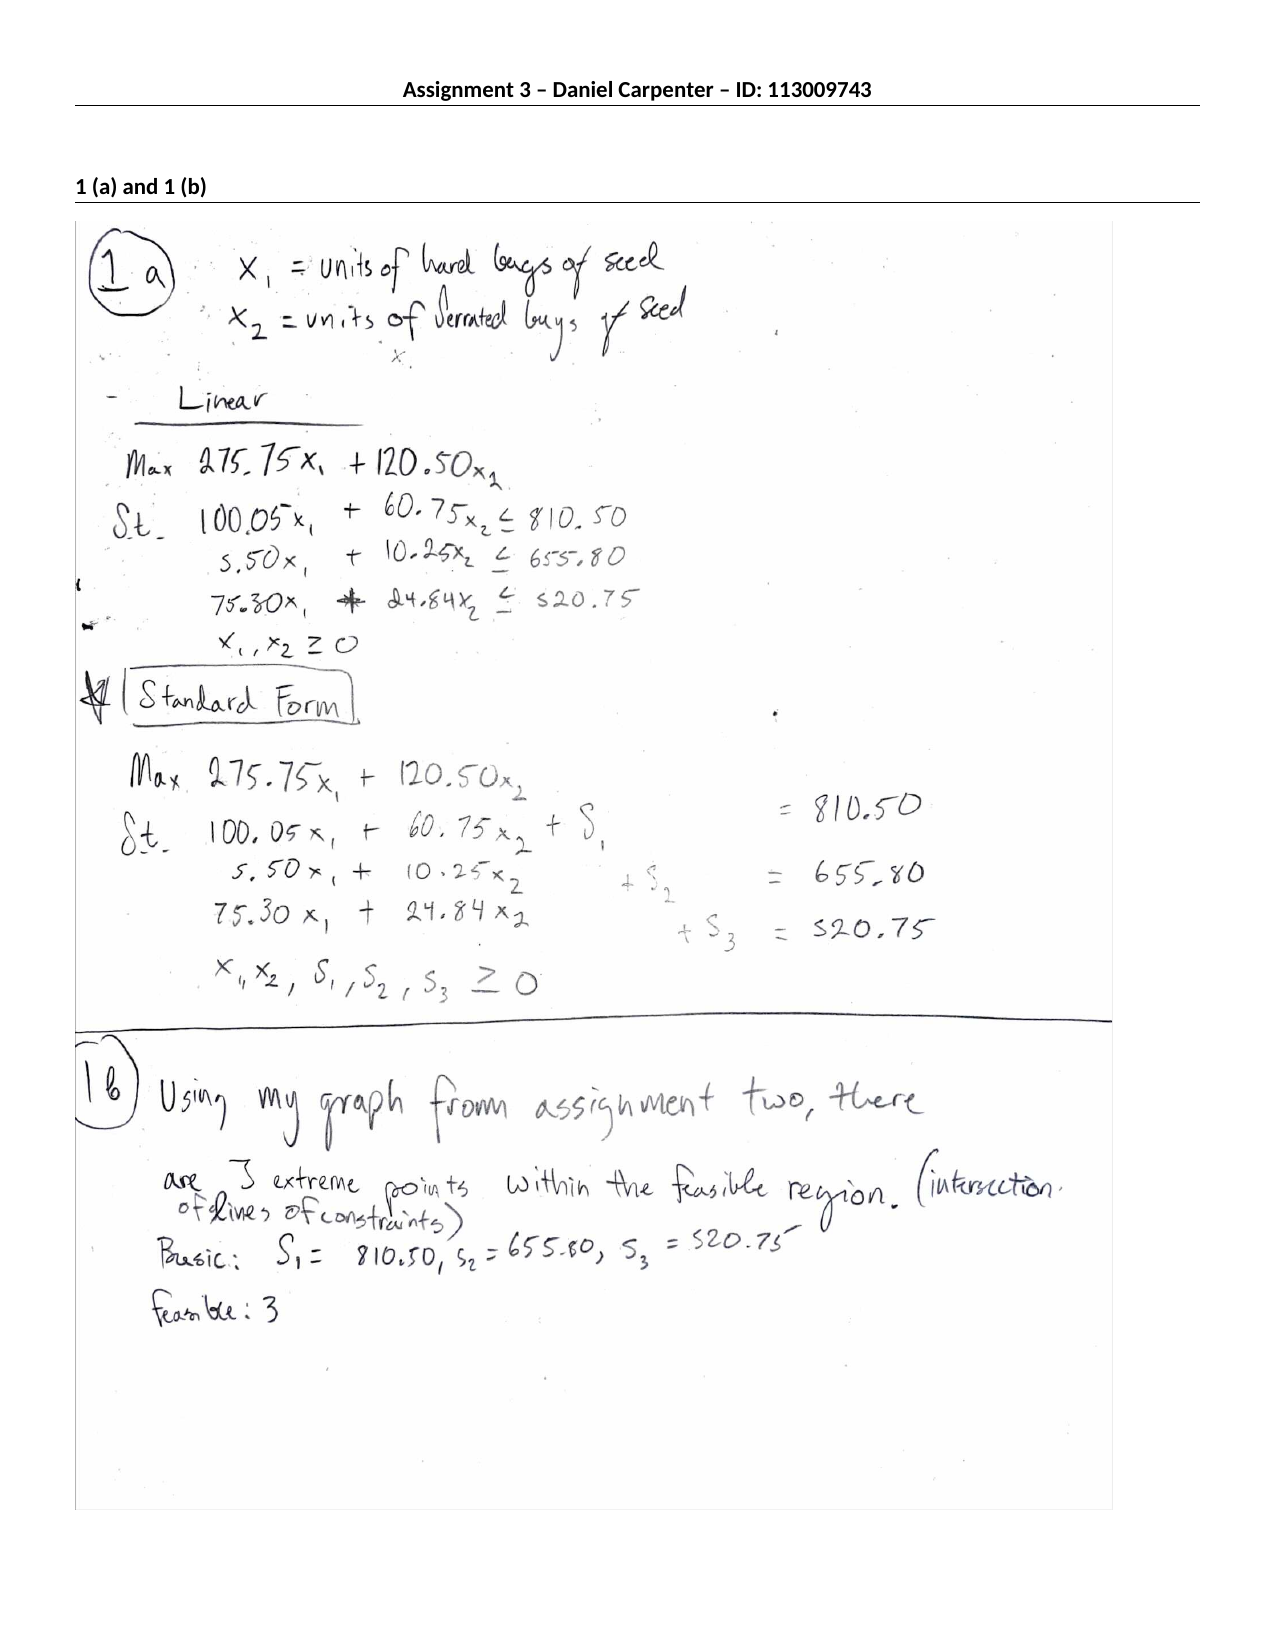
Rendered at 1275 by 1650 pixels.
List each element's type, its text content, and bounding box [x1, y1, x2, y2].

picture [75, 221, 1113, 1510]
text Assignment 3 – Daniel Carpenter – ID: 113009743 [75, 75, 1200, 105]
text 1 (a) and 1 (b) [75, 172, 1200, 202]
